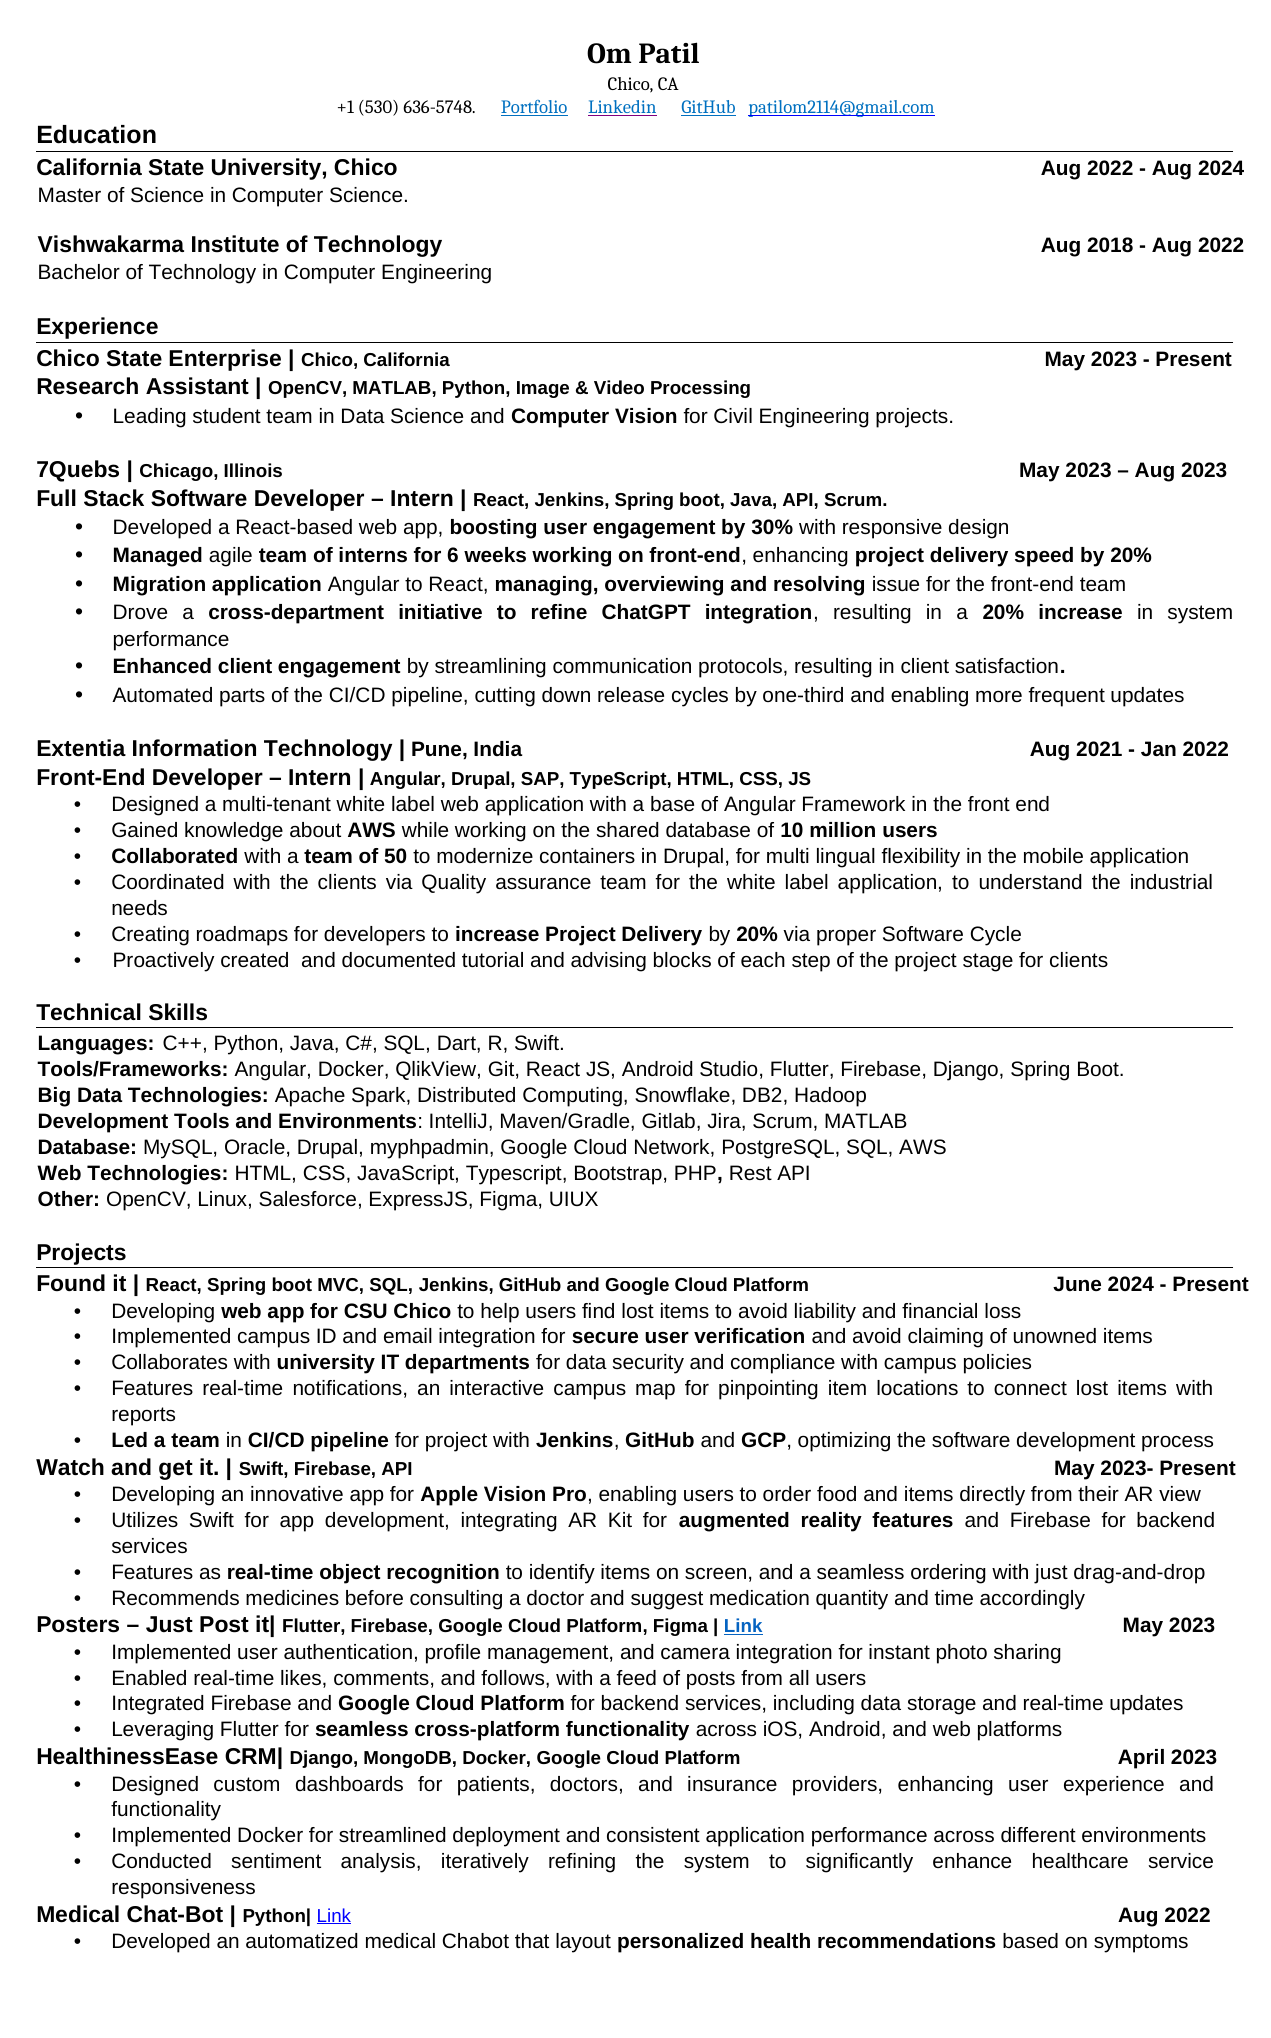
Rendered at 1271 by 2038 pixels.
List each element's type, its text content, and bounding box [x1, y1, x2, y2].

subtitle Education [36, 120, 1233, 151]
subtitle 7Quebs | Chicago, Illinois May 2023 – Aug 2023 [36, 456, 1233, 482]
subtitle Chico State Enterprise | Chico, California May 2023 - Present [36, 345, 1233, 371]
list Drove a cross-department initiative to refine ChatGPT integration, resulting in a 20% increase in system performance [75, 598, 1233, 650]
list Features as real-time object recognition to identify items on screen, and a seamless ordering with just drag-and-drop [73, 1559, 1216, 1583]
list Migration application Angular to React, managing, overviewing and resolving issue for the front-end team [75, 570, 1233, 596]
text Web Technologies: HTML, CSS, JavaScript, Typescript, Bootstrap, PHP, Rest API [37, 1161, 817, 1184]
list Creating roadmaps for developers to increase Project Delivery by 20% via proper Software Cycle [73, 922, 1216, 946]
subtitle Projects [36, 1238, 1233, 1267]
text Database: MySQL, Oracle, Drupal, myphpadmin, Google Cloud Network, PostgreSQL, SQL, AWS [37, 1135, 1216, 1159]
list Implemented Docker for streamlined deployment and consistent application performance across different environments [73, 1823, 1216, 1847]
list Enabled real-time likes, comments, and follows, with a feed of posts from all users [73, 1665, 1216, 1689]
text Master of Science in Computer Science. [37, 183, 1216, 207]
list Developing web app for CSU Chico to help users find lost items to avoid liability and financial loss [73, 1298, 1216, 1322]
list Developing an innovative app for Apple Vision Pro, enabling users to order food and items directly from their AR view [73, 1482, 1216, 1506]
subtitle Front-End Developer – Intern | Angular, Drupal, SAP, TypeScript, HTML, CSS, JS [36, 764, 1233, 790]
list Designed custom dashboards for patients, doctors, and insurance providers, enhancing user experience and functionality [73, 1771, 1216, 1821]
text Languages: C++, Python, Java, C#, SQL, Dart, R, Swift. [37, 1031, 1216, 1055]
subtitle Experience [36, 313, 1233, 342]
list Leading student team in Data Science and Computer Vision for Civil Engineering projects. [75, 402, 1233, 428]
list Utilizes Swift for app development, integrating AR Kit for augmented reality features and Firebase for backend services [73, 1508, 1216, 1558]
subtitle Medical Chat-Bot | Python| Link Aug 2022 [36, 1901, 1233, 1927]
subtitle HealthinessEase CRM| Django, MongoDB, Docker, Google Cloud Platform April 2023 [36, 1743, 1233, 1769]
list Collaborated with a team of 50 to modernize containers in Drupal, for multi lingual flexibility in the mobile application [73, 844, 1216, 868]
text Development Tools and Environments: IntelliJ, Maven/Gradle, Gitlab, Jira, Scrum, MATLAB [37, 1109, 1216, 1133]
text +1 (530) 636-5748. Portfolio Linkedin GitHub patilom2114@gmail.com [37, 97, 1233, 118]
list Leveraging Flutter for seamless cross-platform functionality across iOS, Android, and web platforms [73, 1717, 1216, 1741]
text Other: OpenCV, Linux, Salesforce, ExpressJS, Figma, UIUX [37, 1186, 817, 1210]
text Tools/Frameworks: Angular, Docker, QlikView, Git, React JS, Android Studio, Flutter, Firebase, Django, Spring Boot. [37, 1057, 1216, 1081]
list Implemented campus ID and email integration for secure user verification and avoid claiming of unowned items [73, 1324, 1216, 1348]
text Big Data Technologies: Apache Spark, Distributed Computing, Snowflake, DB2, Hadoop [37, 1083, 1216, 1107]
list Coordinated with the clients via Quality assurance team for the white label application, to understand the industrial needs [73, 870, 1216, 920]
list Automated parts of the CI/CD pipeline, cutting down release cycles by one-third and enabling more frequent updates [75, 681, 1233, 707]
subtitle Full Stack Software Developer – Intern | React, Jenkins, Spring boot, Java, API, Scrum. [36, 484, 1233, 511]
list Managed agile team of interns for 6 weeks working on front-end, enhancing project delivery speed by 20% [75, 541, 1233, 568]
list Collaborates with university IT departments for data security and compliance with campus policies [73, 1350, 1216, 1374]
list Implemented user authentication, profile management, and camera integration for instant photo sharing [73, 1639, 1216, 1663]
text Vishwakarma Institute of Technology Aug 2018 - Aug 2022 [37, 231, 1233, 258]
list Led a team in CI/CD pipeline for project with Jenkins, GitHub and GCP, optimizing the software development process [73, 1428, 1216, 1452]
list Features real-time notifications, an interactive campus map for pinpointing item locations to connect lost items with reports [73, 1376, 1216, 1426]
text Chico, CA [53, 74, 1233, 95]
subtitle Extentia Information Technology | Pune, India Aug 2021 - Jan 2022 [36, 735, 1233, 762]
list Conducted sentiment analysis, iteratively refining the system to significantly enhance healthcare service responsiveness [73, 1849, 1216, 1899]
subtitle Research Assistant | OpenCV, MATLAB, Python, Image & Video Processing [36, 373, 1233, 400]
list Proactively created and documented tutorial and advising blocks of each step of the project stage for clients [73, 948, 1216, 972]
list Enhanced client engagement by streamlining communication protocols, resulting in client satisfaction. [75, 652, 1233, 679]
list Developed a React-based web app, boosting user engagement by 30% with responsive design [75, 513, 1233, 539]
list Recommends medicines before consulting a doctor and suggest medication quantity and time accordingly [73, 1585, 1216, 1609]
list Designed a multi-tenant white label web application with a base of Angular Framework in the front end [73, 792, 1216, 816]
text Bachelor of Technology in Computer Engineering [37, 260, 1216, 284]
subtitle Watch and get it. | Swift, Firebase, API May 2023- Present [36, 1453, 1233, 1480]
list Developed an automatized medical Chabot that layout personalized health recommendations based on symptoms [73, 1929, 1216, 1953]
subtitle Technical Skills [36, 999, 1233, 1027]
list Integrated Firebase and Google Cloud Platform for backend services, including data storage and real-time updates [73, 1691, 1216, 1715]
subtitle Found it | React, Spring boot MVC, SQL, Jenkins, GitHub and Google Cloud Platform June 2024 - Present [36, 1270, 1233, 1296]
list Gained knowledge about AWS while working on the shared database of 10 million users [73, 818, 1216, 842]
subtitle Posters – Just Post it| Flutter, Firebase, Google Cloud Platform, Figma | Link May 2023 [36, 1611, 1233, 1637]
text California State University, Chico Aug 2022 - Aug 2024 [36, 154, 1233, 181]
text Om Patil [53, 37, 1233, 71]
